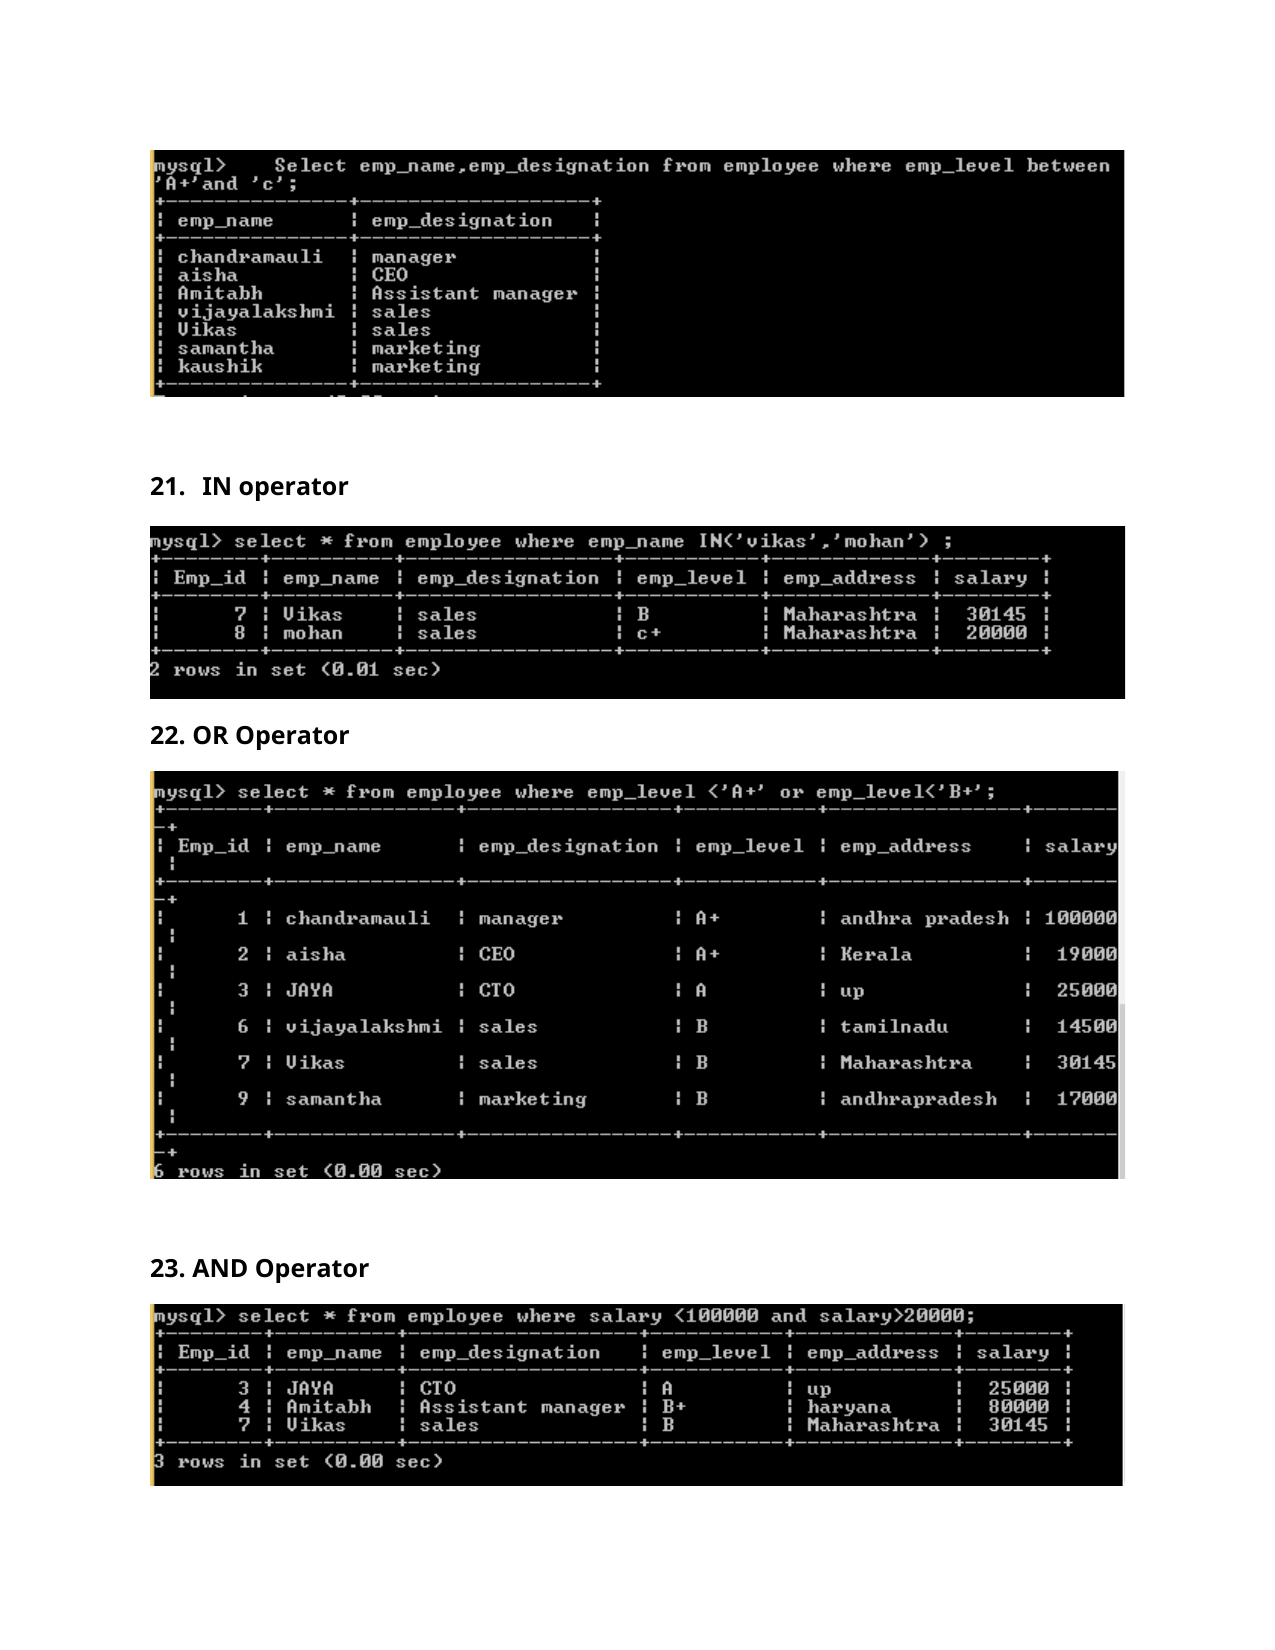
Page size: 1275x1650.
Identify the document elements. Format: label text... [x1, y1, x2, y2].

picture [150, 1304, 1125, 1486]
text 22. OR Operator [150, 718, 1125, 752]
picture [150, 150, 1125, 397]
picture [150, 526, 1125, 699]
picture [150, 771, 1125, 1179]
text 21. IN operator [150, 469, 1125, 503]
text 23. AND Operator [150, 1251, 1125, 1285]
